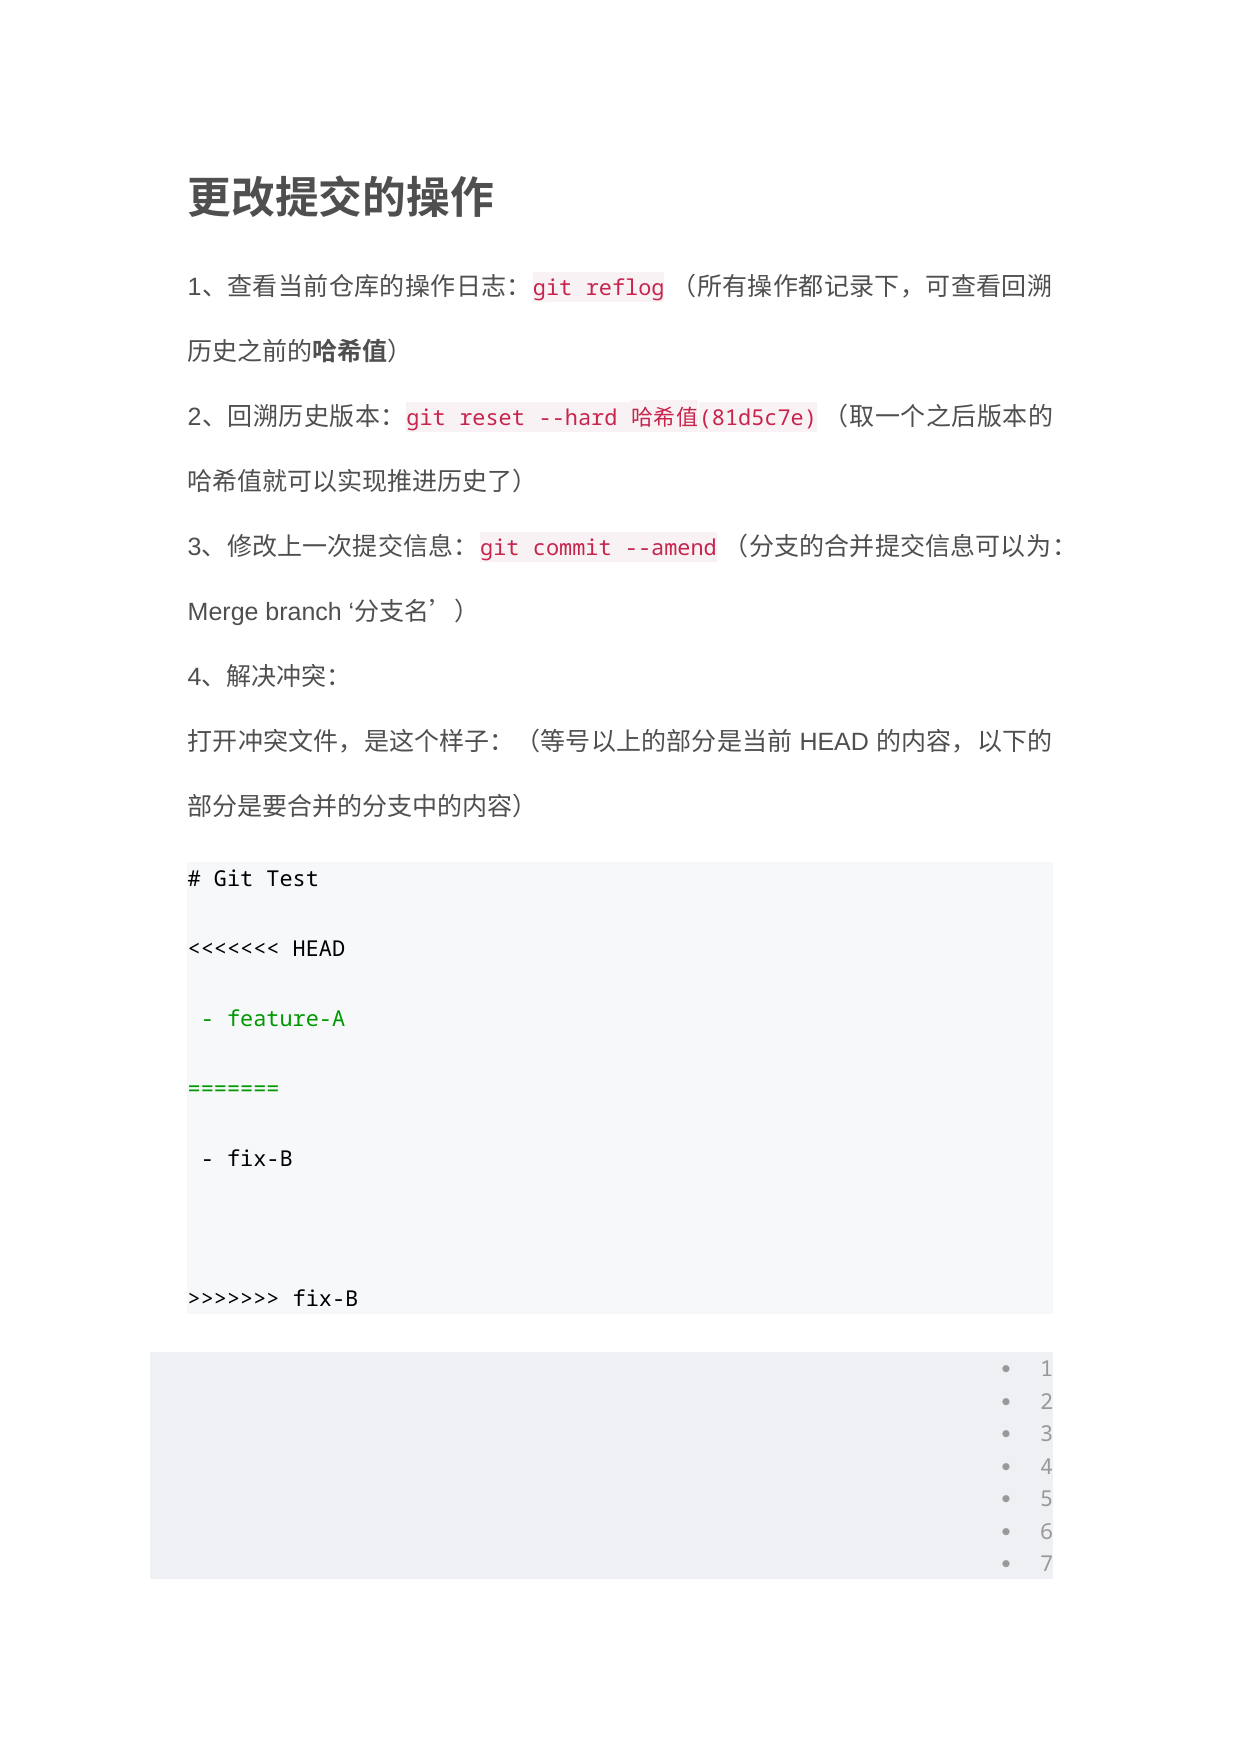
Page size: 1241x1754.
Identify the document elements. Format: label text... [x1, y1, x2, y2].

list 6 [150, 1514, 1053, 1547]
text # Git Test [187, 862, 1053, 894]
list 4 [150, 1449, 1053, 1482]
list 5 [150, 1482, 1053, 1514]
text - fix-B [187, 1142, 1053, 1174]
list 1 [150, 1352, 1053, 1384]
text 更改提交的操作 [187, 162, 1053, 227]
list 7 [150, 1547, 1053, 1579]
text ======= [187, 1072, 1053, 1104]
text <<<<<<< HEAD [187, 932, 1053, 964]
list 2 [150, 1384, 1053, 1417]
text 1、查看当前仓库的操作日志：git reflog （所有操作都记录下，可查看回溯历史之前的哈希值） 2、回溯历史版本：git reset --hard 哈希值(81d5c7e) （取一个之后版本的哈希值就可以实现推进历史了） 3、修改上一次提交信息：git commit --amend （分支的合并提交信息可以为：Merge branch ‘分支名’） 4、解决冲突： 打开冲突文件，是这个样子：（等号以上的部分是当前 HEAD 的内容，以下的部分是要合并的分支中的内容） [187, 252, 1053, 837]
text >>>>>>> fix-B [187, 1282, 1053, 1314]
text - feature-A [187, 1002, 1053, 1034]
list 3 [150, 1417, 1053, 1449]
